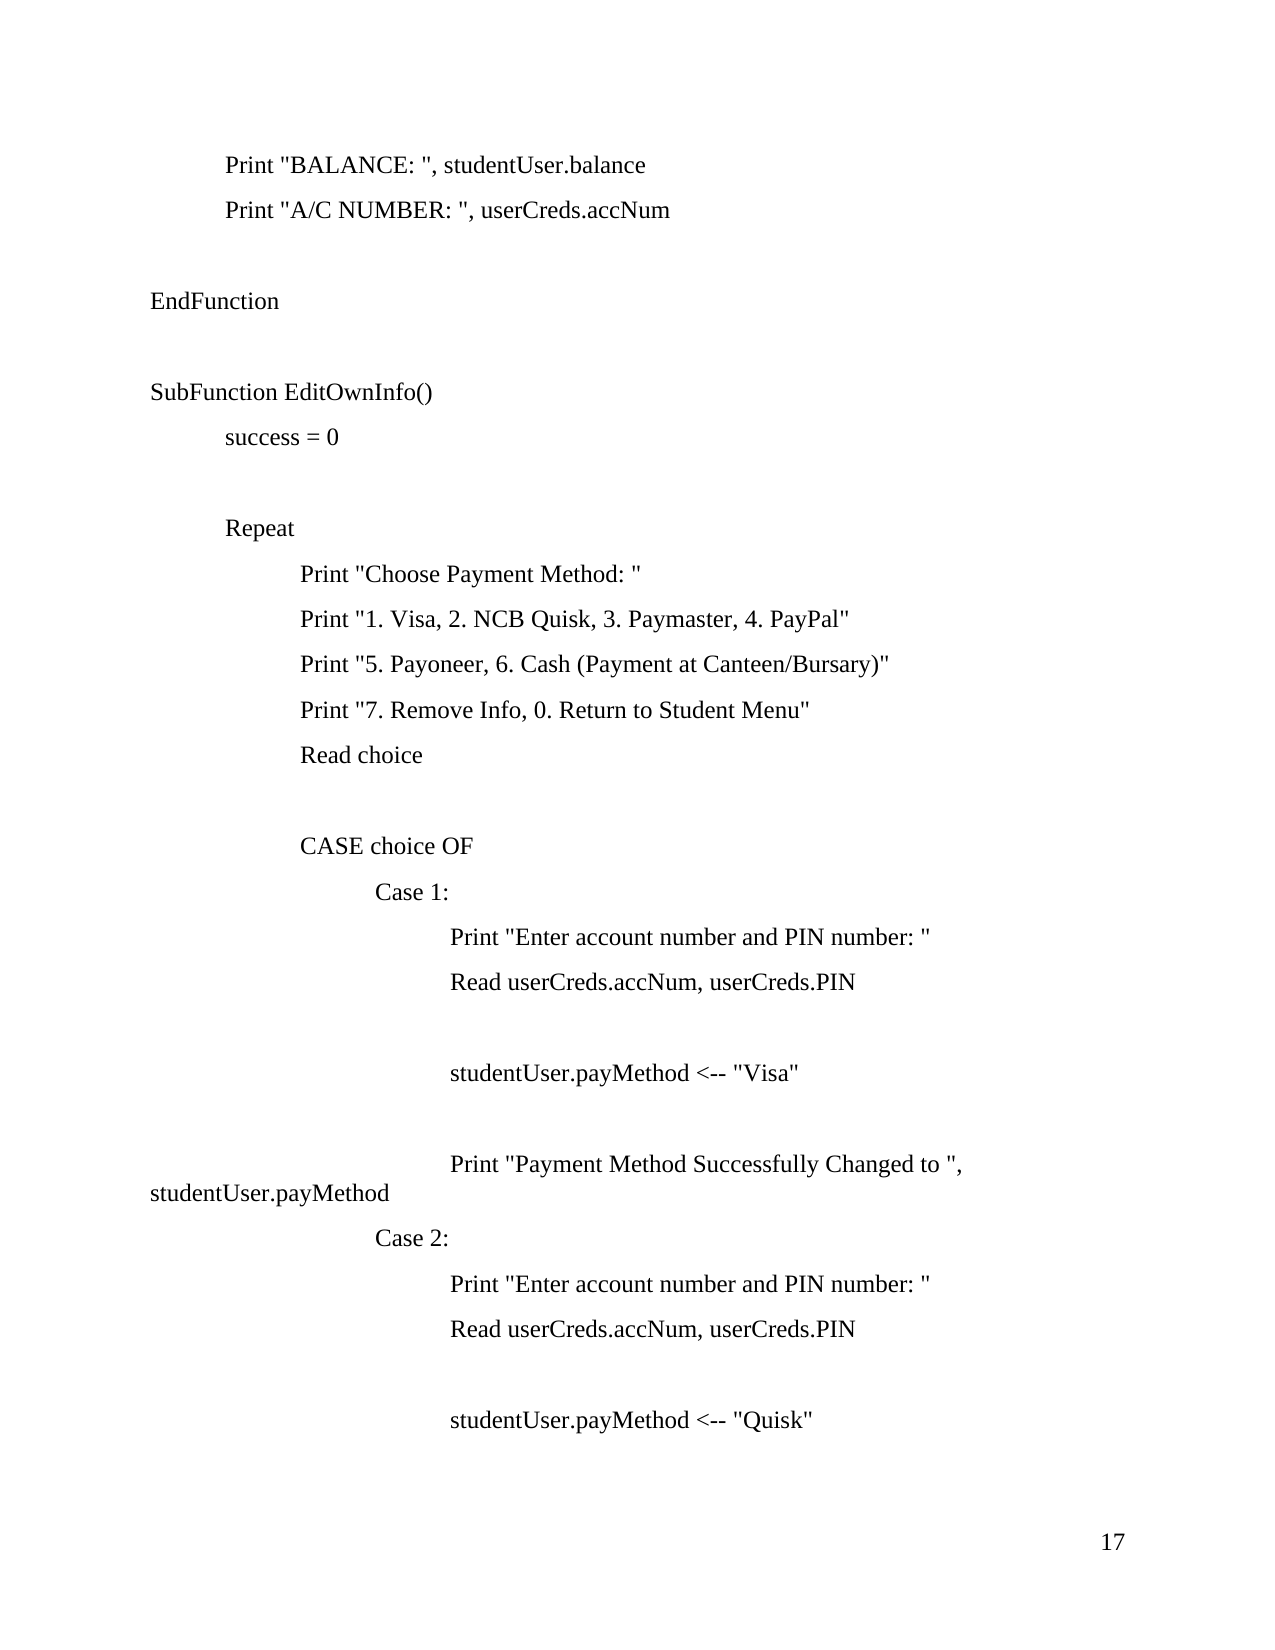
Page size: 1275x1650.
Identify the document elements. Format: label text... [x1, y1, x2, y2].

text Print "5. Payoneer, 6. Cash (Payment at Canteen/Bursary)" [150, 649, 1125, 678]
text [150, 1269, 1125, 1297]
text Read userCreds.accNum, userCreds.PIN [150, 1314, 1125, 1343]
text studentUser.payMethod <-- "Visa" [150, 1058, 1125, 1087]
text Print "BALANCE: ", studentUser.balance [150, 150, 1125, 179]
text success = 0 [150, 422, 1125, 451]
text Print "1. Visa, 2. NCB Quisk, 3. Paymaster, 4. PayPal" [150, 604, 1125, 633]
text Read userCreds.accNum, userCreds.PIN [150, 967, 1125, 996]
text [150, 1149, 1125, 1207]
text SubFunction EditOwnInfo() [150, 377, 1125, 406]
text Print "7. Remove Info, 0. Return to Student Menu" [150, 695, 1125, 724]
text CASE choice OF [150, 831, 1125, 860]
text Case 2: [150, 1223, 1125, 1252]
text Repeat [150, 513, 1125, 542]
text Print "A/C NUMBER: ", userCreds.accNum [150, 195, 1125, 224]
text Case 1: [150, 877, 1125, 905]
text EndFunction [150, 286, 1125, 315]
text Read choice [150, 740, 1125, 769]
text Print "Choose Payment Method: " [150, 559, 1125, 587]
text studentUser.payMethod <-- "Quisk" [150, 1405, 1125, 1434]
text Print "Enter account number and PIN number: " [150, 922, 1125, 951]
